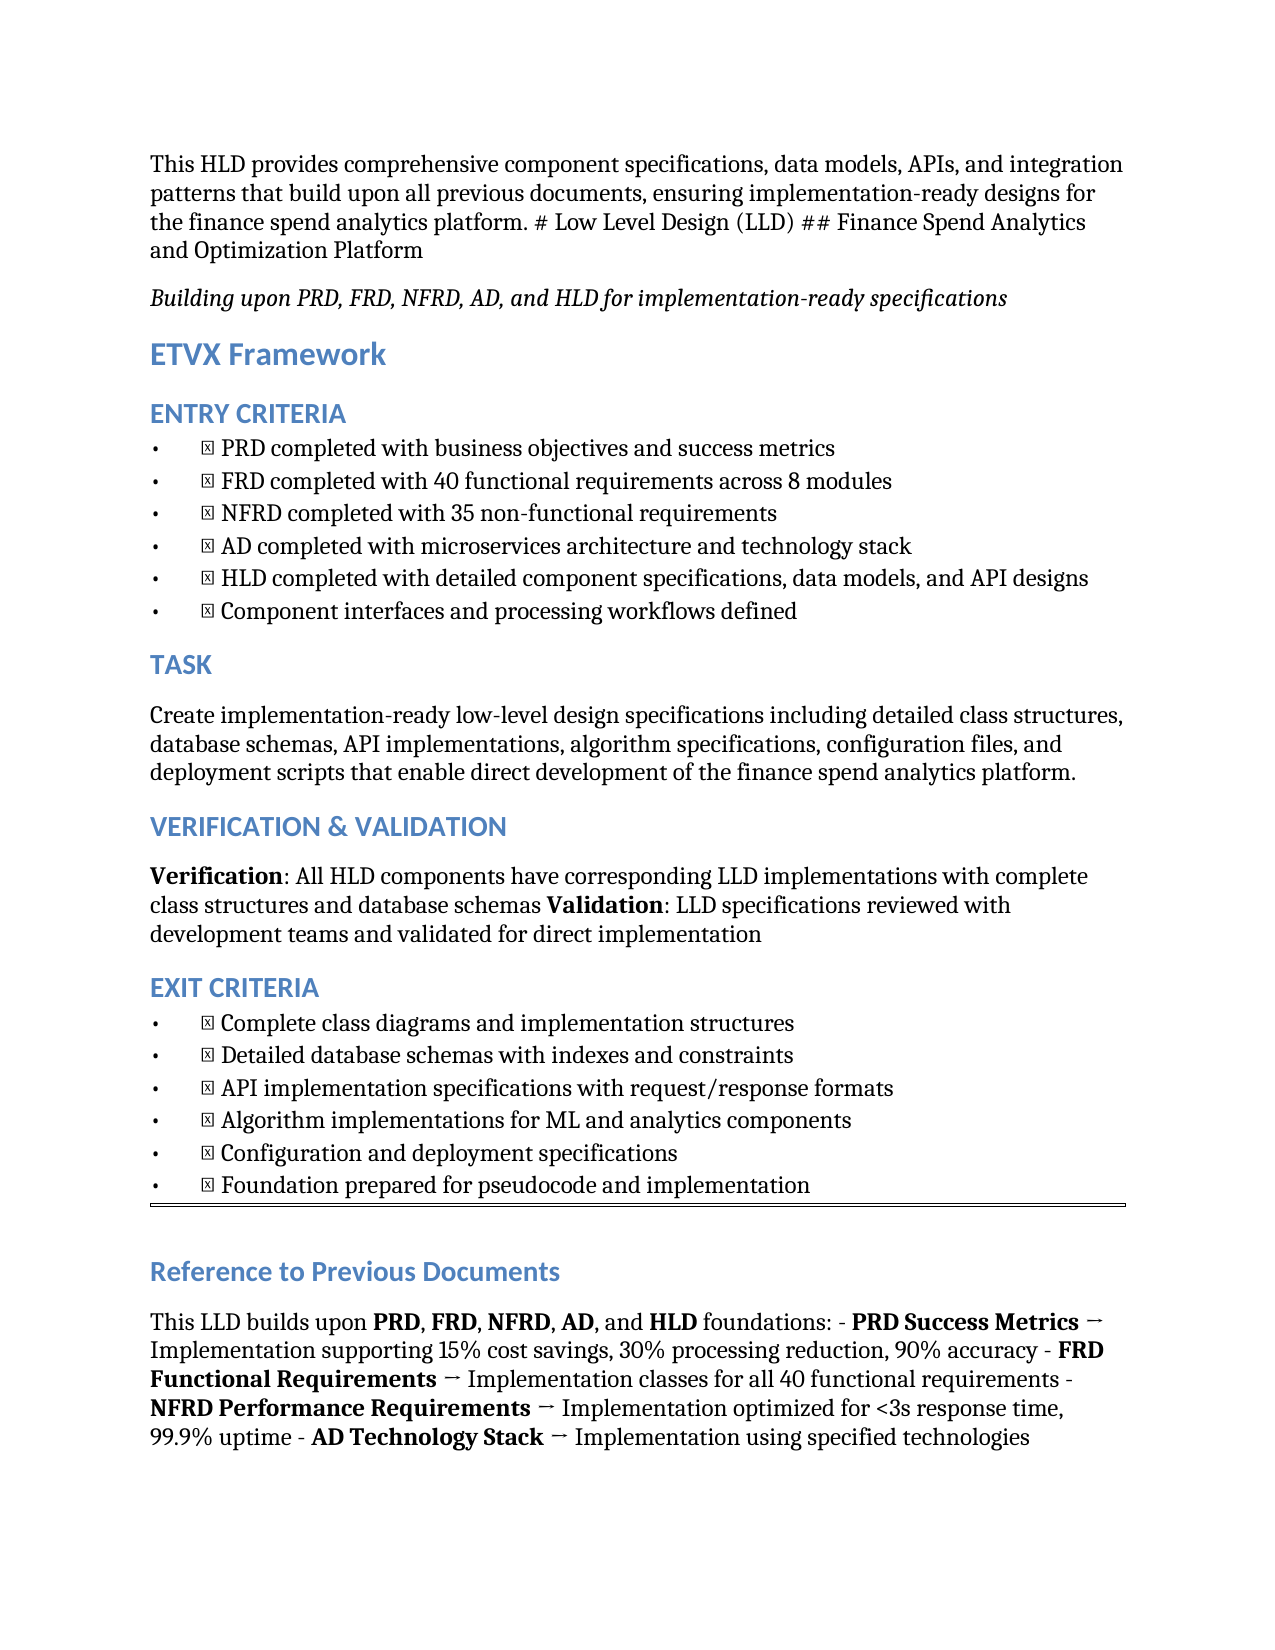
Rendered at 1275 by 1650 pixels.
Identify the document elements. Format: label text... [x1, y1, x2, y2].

text This HLD provides comprehensive component specifications, data models, APIs, and integration patterns that build upon all previous documents, ensuring implementation-ready designs for the finance spend analytics platform. # Low Level Design (LLD) ## Finance Spend Analytics and Optimization Platform [150, 150, 1125, 265]
list ✅ Foundation prepared for pseudocode and implementation [150, 1171, 1125, 1200]
list ✅ Algorithm implementations for ML and analytics components [150, 1106, 1125, 1135]
list ✅ Complete class diagrams and implementation structures [150, 1009, 1125, 1037]
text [150, 1308, 1125, 1451]
subtitle EXIT CRITERIA [150, 969, 1125, 1005]
text Building upon PRD, FRD, NFRD, AD, and HLD for implementation-ready specifications [150, 284, 1125, 312]
text Verification: All HLD components have corresponding LLD implementations with complete class structures and database schemas Validation: LLD specifications reviewed with development teams and validated for direct implementation [150, 862, 1125, 948]
list ✅ API implementation specifications with request/response formats [150, 1074, 1125, 1102]
list ✅ Configuration and deployment specifications [150, 1139, 1125, 1167]
subtitle ENTRY CRITERIA [150, 395, 1125, 431]
list ✅ AD completed with microservices architecture and technology stack [150, 532, 1125, 561]
list ✅ PRD completed with business objectives and success metrics [150, 434, 1125, 463]
subtitle TASK [150, 646, 1125, 682]
list ✅ Detailed database schemas with indexes and constraints [150, 1041, 1125, 1070]
list ✅ HLD completed with detailed component specifications, data models, and API designs [150, 564, 1125, 593]
text Create implementation-ready low-level design specifications including detailed class structures, database schemas, API implementations, algorithm specifications, configuration files, and deployment scripts that enable direct development of the finance spend analytics platform. [150, 701, 1125, 787]
list ✅ FRD completed with 40 functional requirements across 8 modules [150, 467, 1125, 496]
subtitle ETVX Framework [150, 333, 1125, 374]
subtitle Reference to Previous Documents [150, 1253, 1125, 1289]
subtitle VERIFICATION & VALIDATION [150, 808, 1125, 843]
list ✅ Component interfaces and processing workflows defined [150, 597, 1125, 626]
list ✅ NFRD completed with 35 non-functional requirements [150, 499, 1125, 528]
